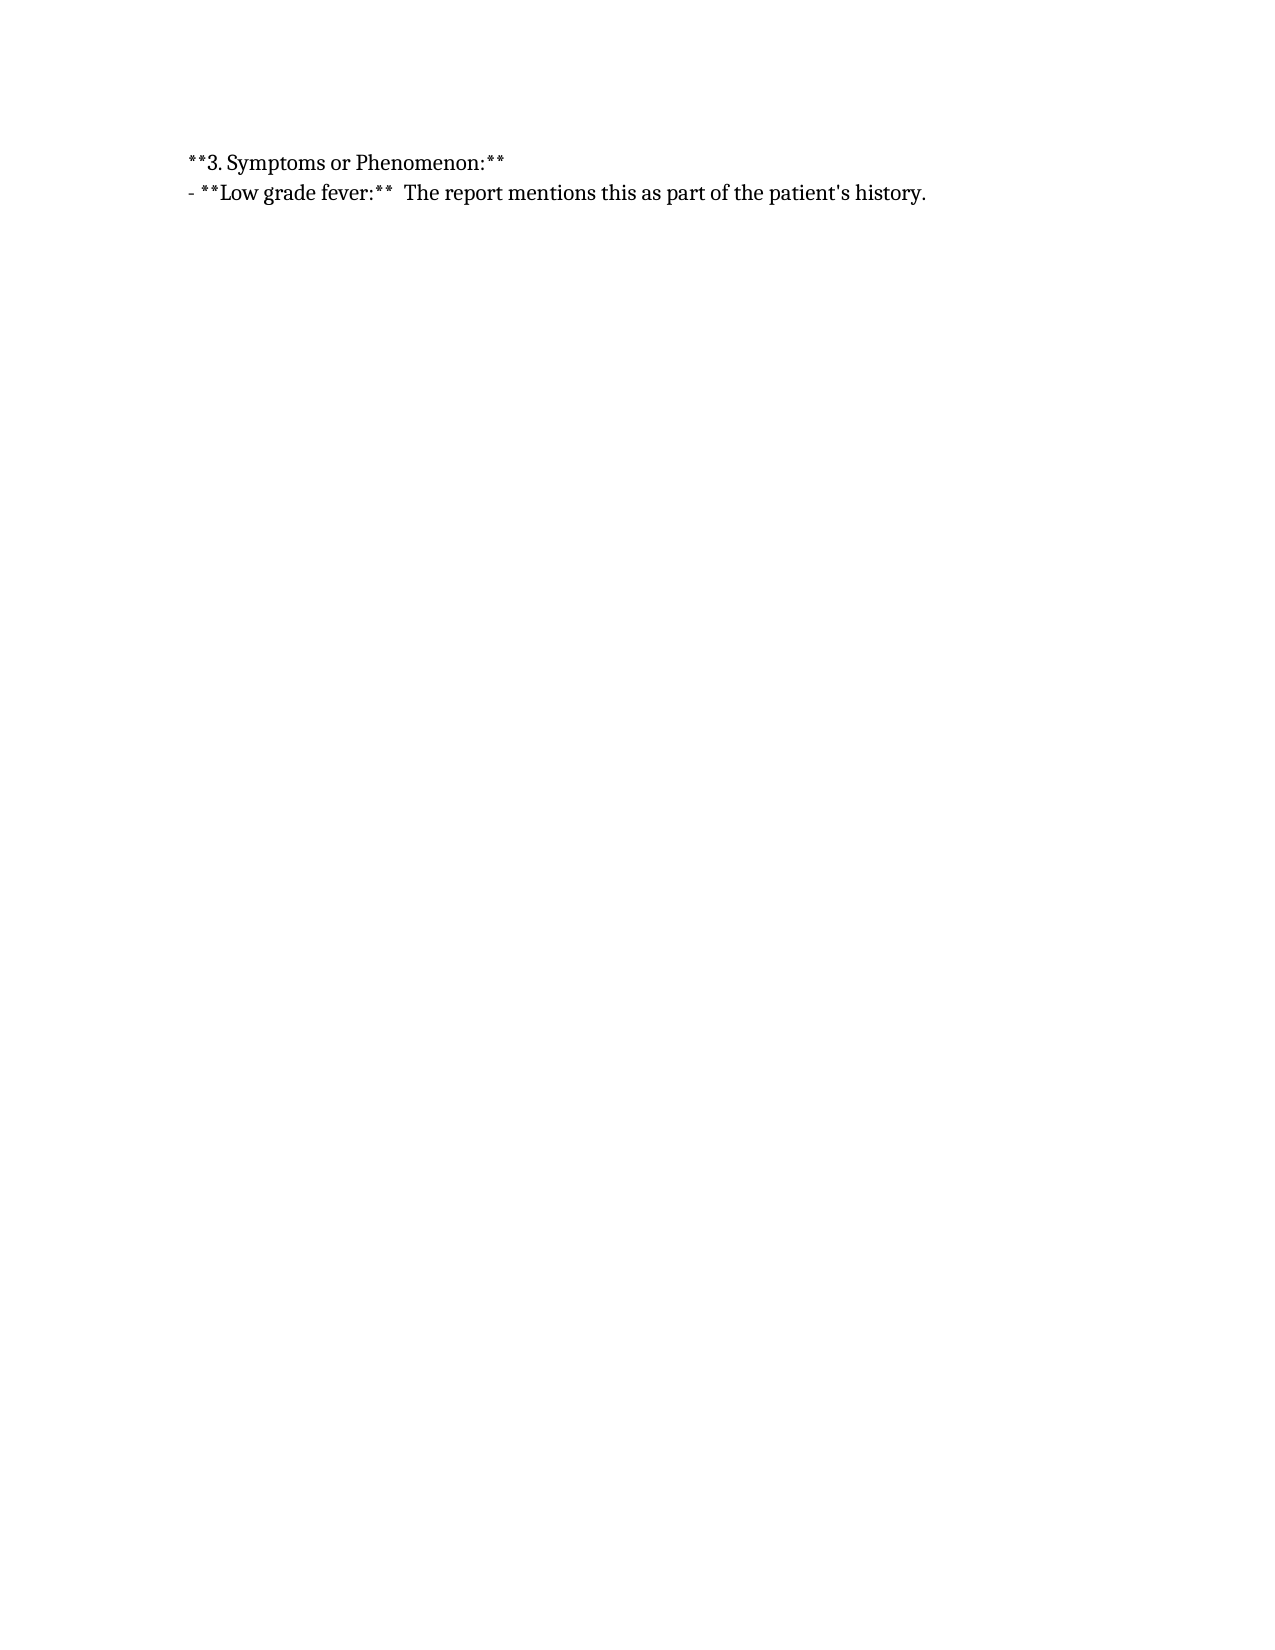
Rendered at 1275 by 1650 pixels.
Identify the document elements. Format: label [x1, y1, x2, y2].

text [187, 150, 1087, 207]
